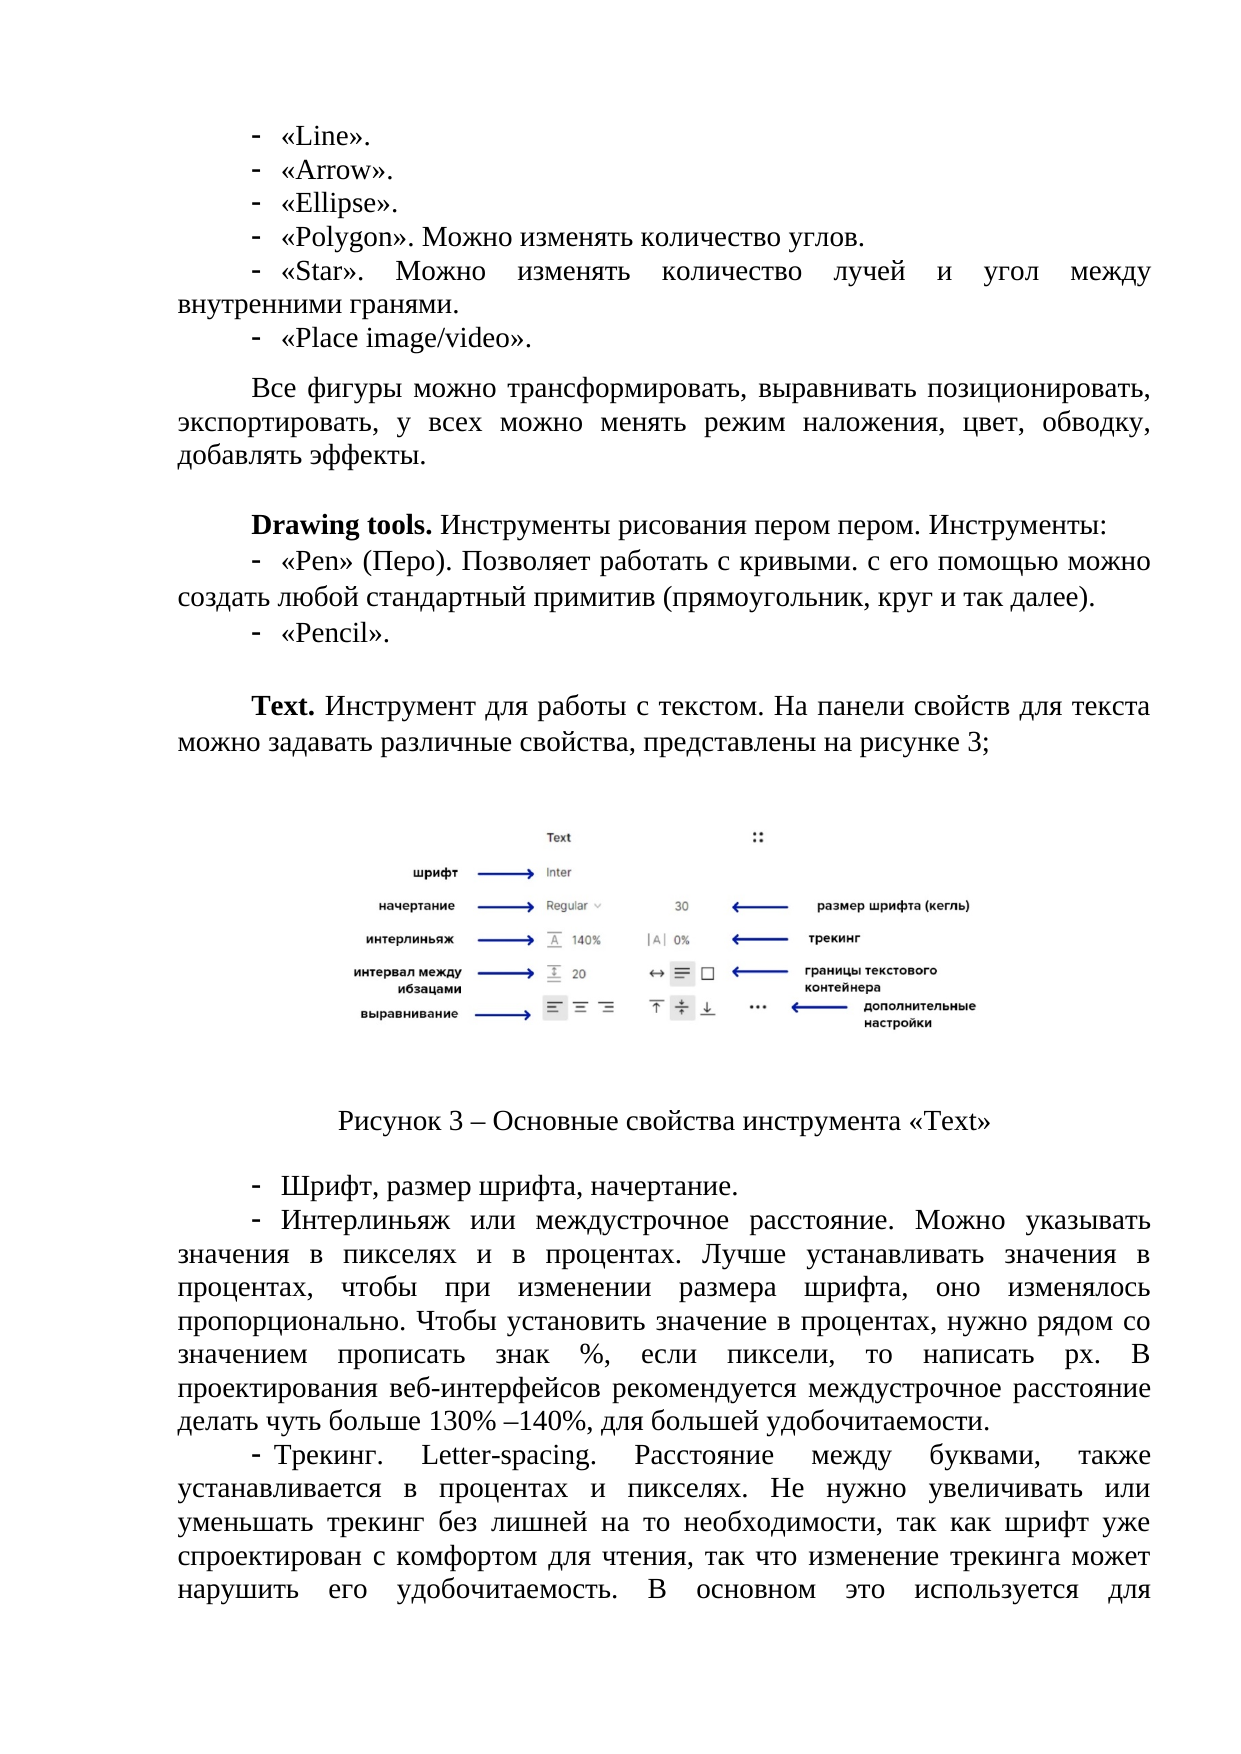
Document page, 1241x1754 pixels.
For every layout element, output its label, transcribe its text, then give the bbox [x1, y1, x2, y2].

text Все фигуры можно трансформировать, выравнивать позиционировать, экспортировать, у всех можно менять режим наложения, цвет, обводку, добавлять эффекты. [177, 370, 1152, 471]
list «Pencil». [177, 616, 1152, 649]
list «Pen» (Перо). Позволяет работать с кривыми. с его помощью можно создать любой стандартный примитив (прямоугольник, круг и так далее). [177, 543, 1152, 613]
text Drawing tools. Инструменты рисования пером пером. Инструменты: [177, 507, 1152, 541]
list «Polygon». Можно изменять количество углов. [177, 219, 1152, 253]
list Интерлиньяж или междустрочное расстояние. Можно указывать значения в пикселях и в процентах. Лучше устанавливать значения в процентах, чтобы при изменении размера шрифта, оно изменялось пропорционально. Чтобы установить значение в процентах, нужно рядом со значением прописать знак %, если пиксели, то написать px. В проектирования веб-интерфейсов рекомендуется междустрочное расстояние делать чуть больше 130% –140%, для большей удобочитаемости. [177, 1202, 1152, 1437]
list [177, 1437, 1152, 1605]
text Рисунок 3 – Основные свойства инструмента «Text» [177, 1103, 1152, 1137]
list «Arrow». [177, 152, 1152, 185]
list «Place image/video». [177, 320, 1152, 353]
picture [266, 785, 1063, 1076]
text Text. Инструмент для работы с текстом. На панели свойств для текста можно задавать различные свойства, представлены на рисунке 3; [177, 688, 1152, 758]
list «Star». Можно изменять количество лучей и угол между внутренними гранями. [177, 253, 1152, 320]
list Шрифт, размер шрифта, начертание. [177, 1168, 1152, 1202]
list «Ellipse». [177, 185, 1152, 219]
list «Line». [177, 118, 1152, 152]
